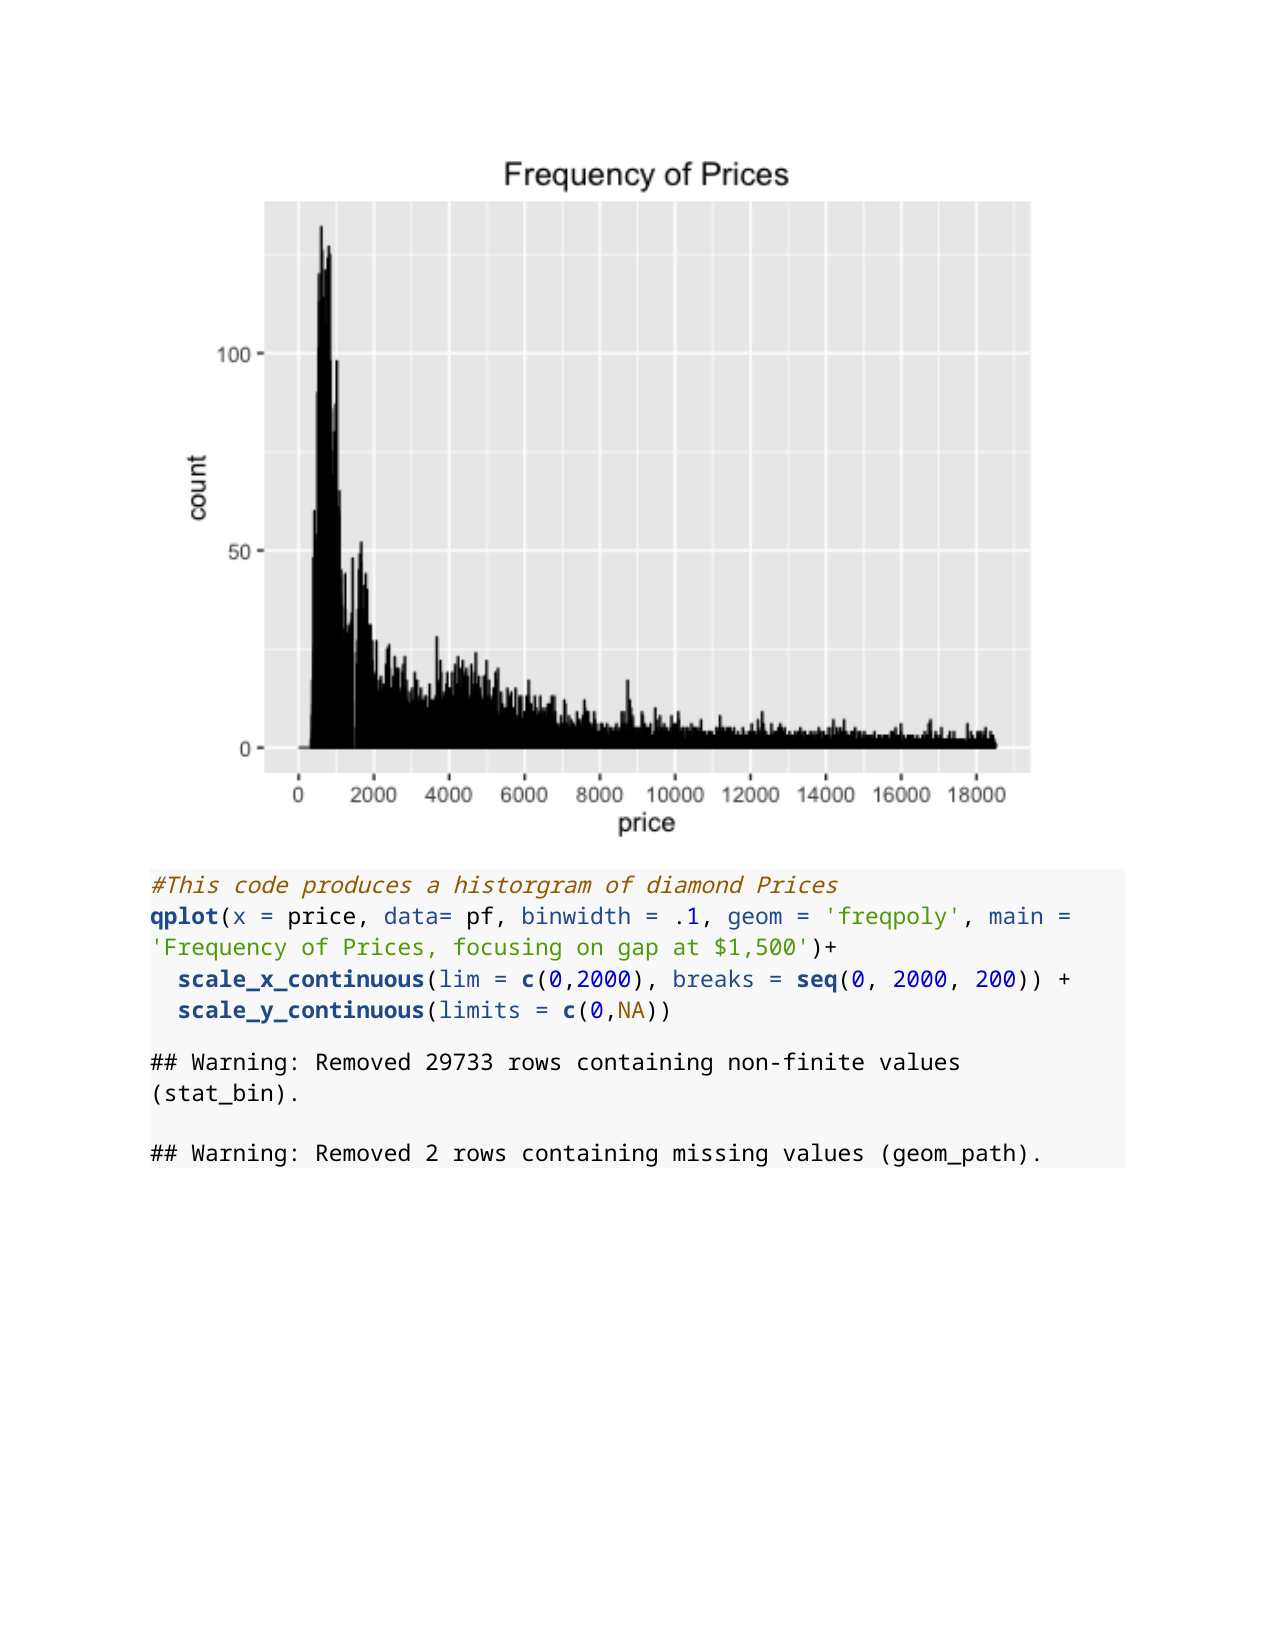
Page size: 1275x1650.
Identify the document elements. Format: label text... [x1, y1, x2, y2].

picture [168, 150, 1044, 850]
text #This code produces a historgram of diamond Prices qplot(x = price, data= pf, binwidth = .1, geom = 'freqpoly', main = 'Frequency of Prices, focusing on gap at $1,500')+ scale_x_continuous(lim = c(0,2000), breaks = seq(0, 2000, 200)) + scale_y_continuous(limits = c(0,NA)) [150, 869, 1125, 1025]
text ## Warning: Removed 29733 rows containing non-finite values (stat_bin). ## Warning: Removed 2 rows containing missing values (geom_path). [150, 1046, 1125, 1168]
